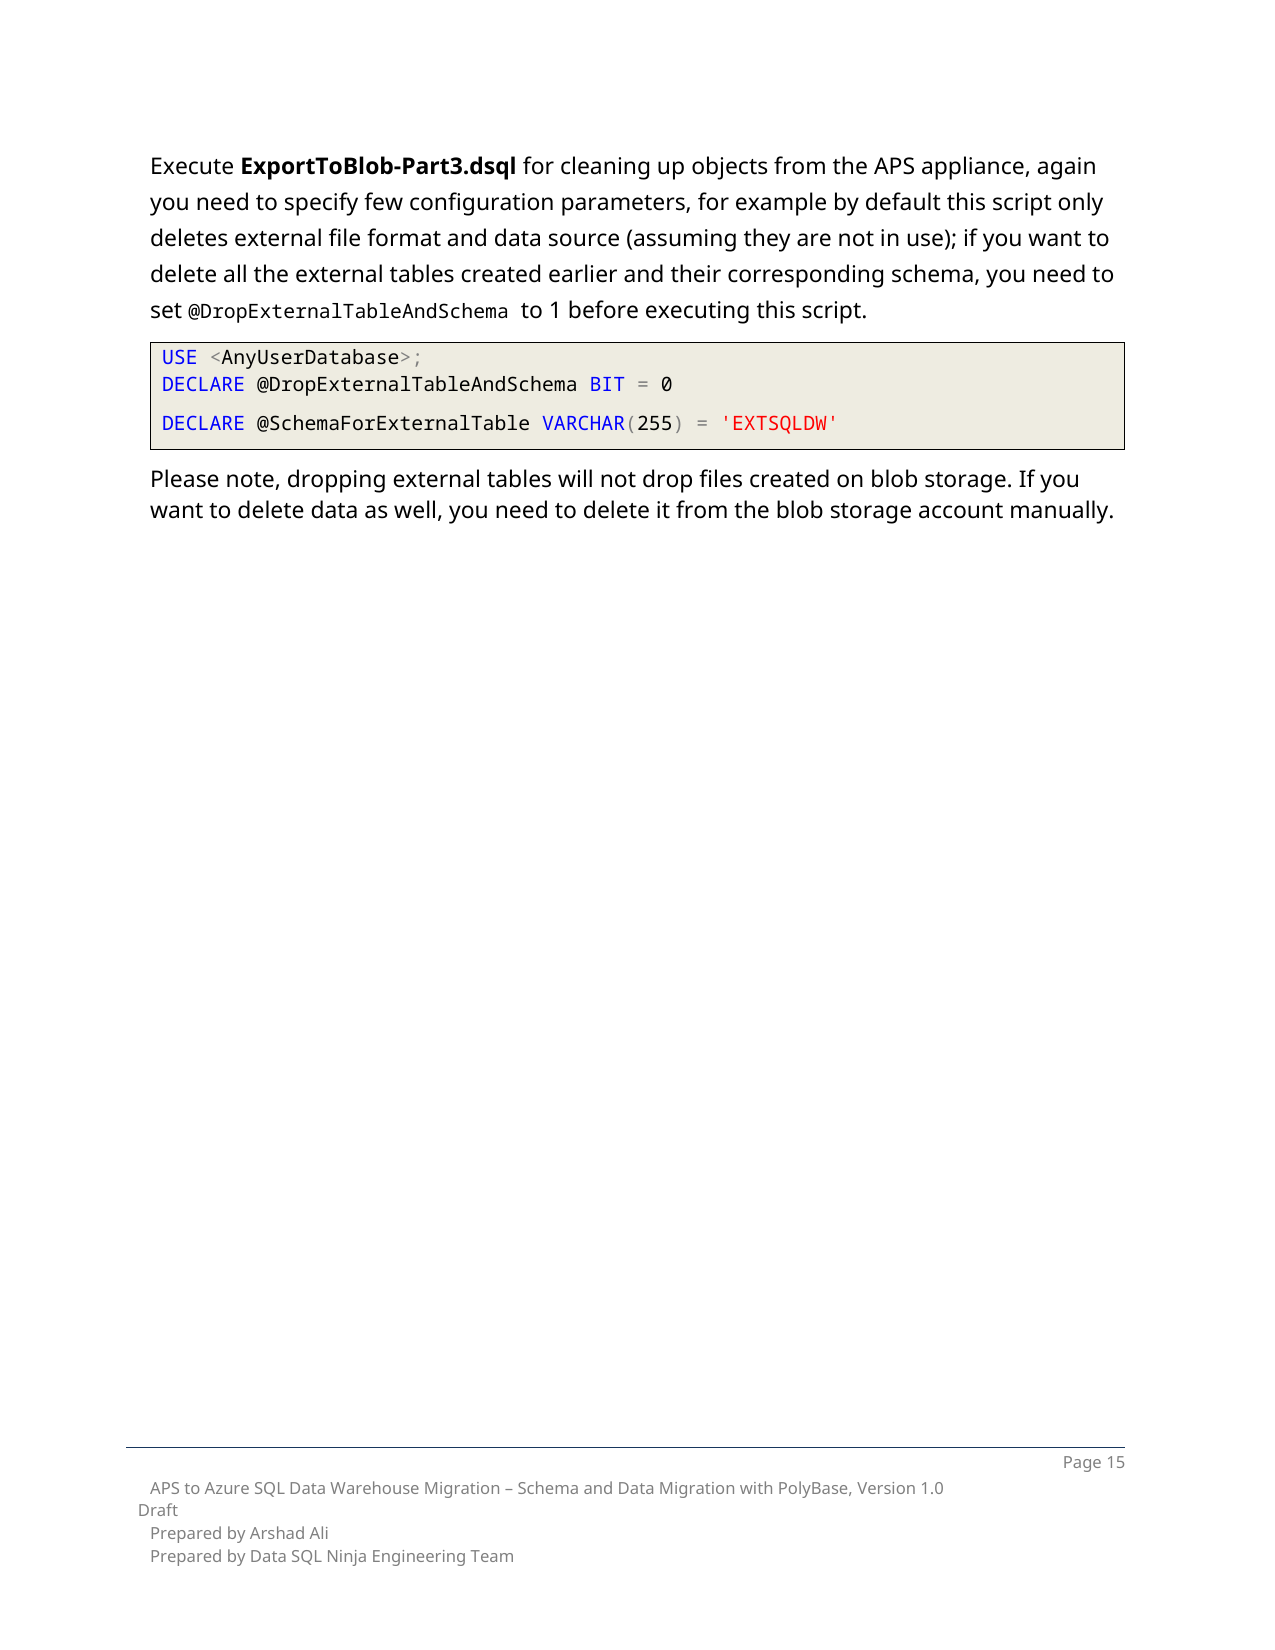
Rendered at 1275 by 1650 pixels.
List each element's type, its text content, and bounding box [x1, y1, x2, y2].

table_header USE <AnyUserDatabase>; DECLARE @DropExternalTableAndSchema BIT = 0 DECLARE @SchemaForExternalTable VARCHAR(255) = 'EXTSQLDW' [151, 343, 1124, 449]
text Execute ExportToBlob-Part3.dsql for cleaning up objects from the APS appliance, again you need to specify few configuration parameters, for example by default this script only deletes external file format and data source (assuming they are not in use); if you want to delete all the external tables created earlier and their corresponding schema, you need to set @DropExternalTableAndSchema to 1 before executing this script. [150, 150, 1125, 325]
text Please note, dropping external tables will not drop files created on blob storage. If you want to delete data as well, you need to delete it from the blob storage account manually. [150, 463, 1125, 525]
